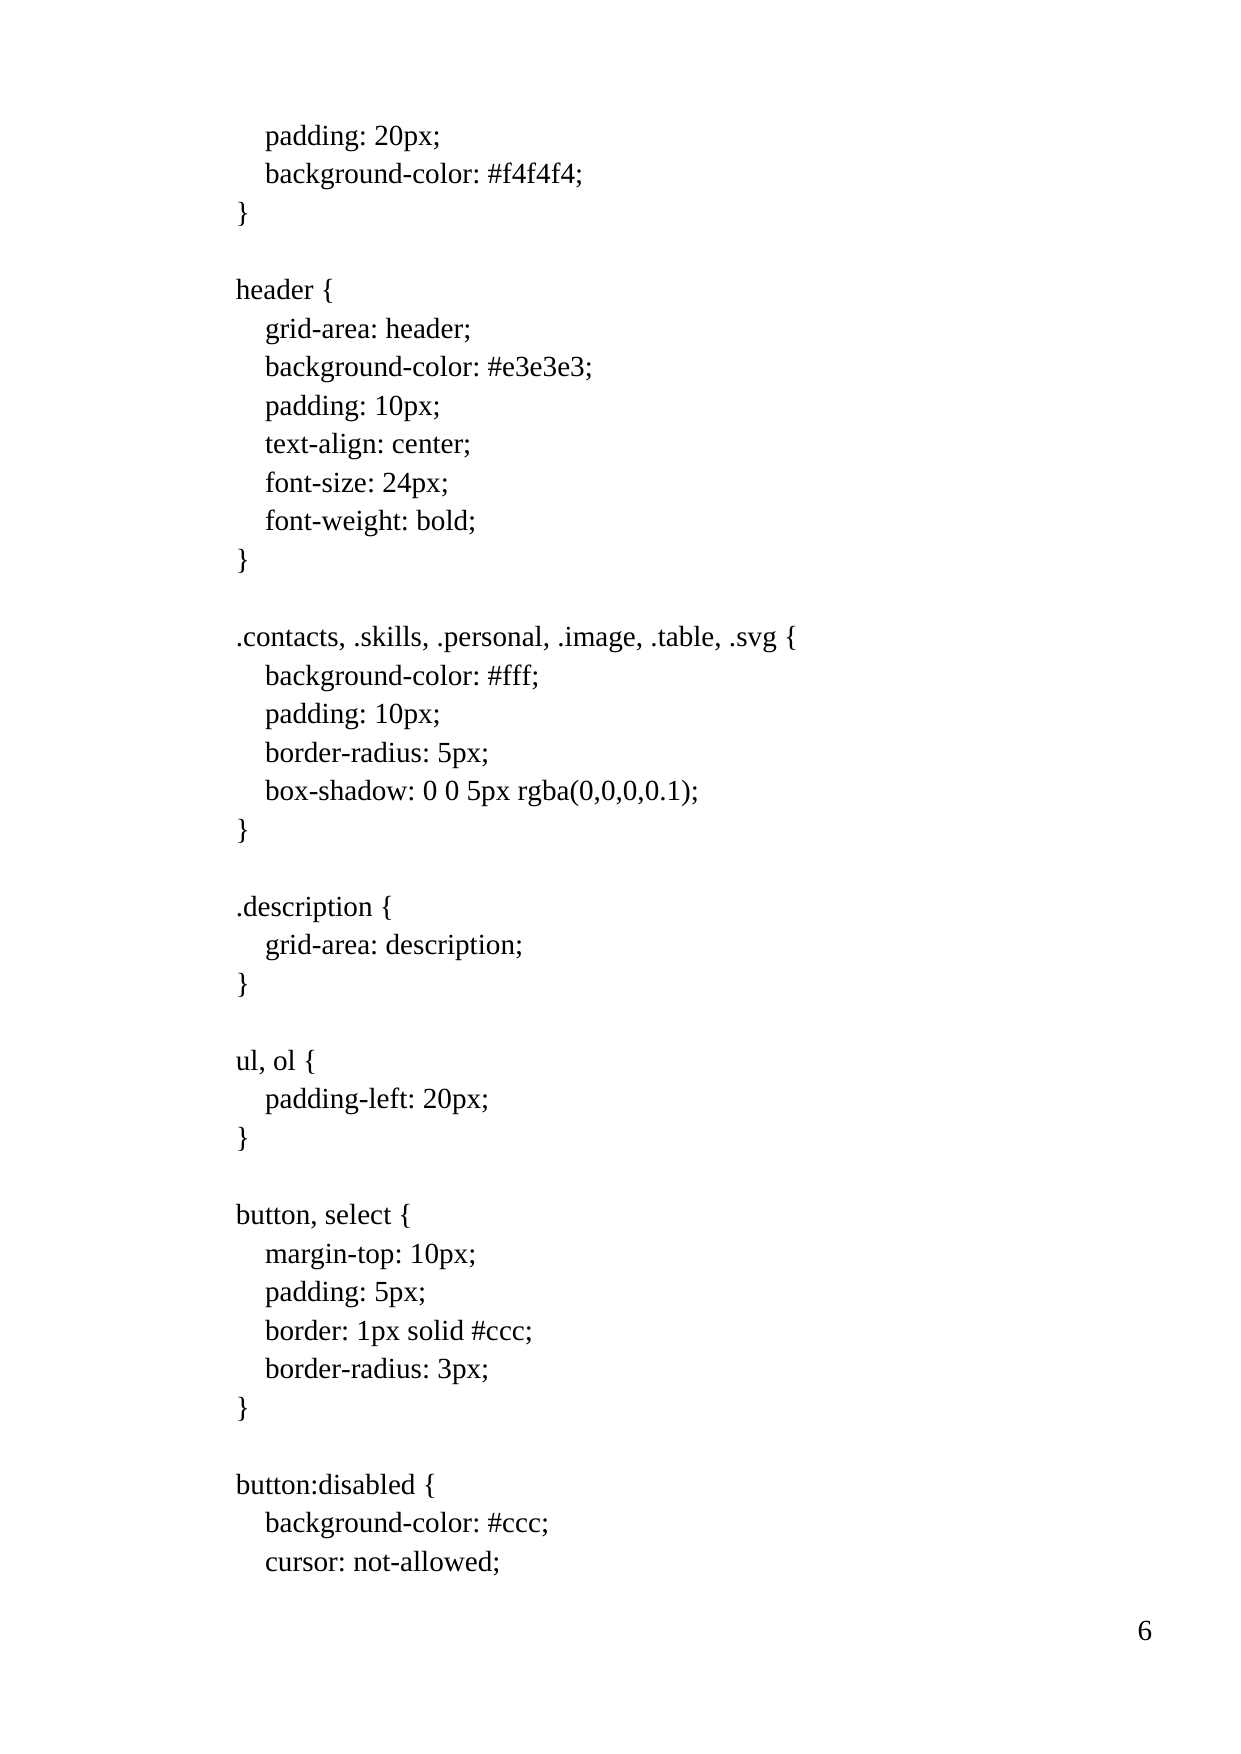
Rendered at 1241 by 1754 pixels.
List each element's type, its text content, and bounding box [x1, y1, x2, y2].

text grid-area: description; [177, 927, 1152, 961]
text cursor: not-allowed; [177, 1544, 1152, 1578]
text padding: 5px; [177, 1274, 1152, 1308]
text padding-left: 20px; [177, 1082, 1152, 1115]
text padding: 20px; [177, 118, 1152, 152]
text .contacts, .skills, .personal, .image, .table, .svg { [177, 619, 1152, 653]
text border: 1px solid #ccc; [177, 1313, 1152, 1346]
text box-shadow: 0 0 5px rgba(0,0,0,0.1); [177, 773, 1152, 807]
text } [177, 195, 1152, 229]
text .description { [177, 889, 1152, 922]
text font-weight: bold; [177, 503, 1152, 537]
text button, select { [177, 1197, 1152, 1231]
text background-color: #f4f4f4; [177, 157, 1152, 190]
text padding: 10px; [177, 696, 1152, 730]
text border-radius: 3px; [177, 1351, 1152, 1385]
text text-align: center; [177, 426, 1152, 460]
text } [177, 542, 1152, 576]
text } [177, 966, 1152, 999]
text font-size: 24px; [177, 465, 1152, 498]
text margin-top: 10px; [177, 1236, 1152, 1269]
text background-color: #fff; [177, 658, 1152, 691]
text button:disabled { [177, 1467, 1152, 1501]
text grid-area: header; [177, 311, 1152, 344]
text header { [177, 272, 1152, 306]
text ul, ol { [177, 1043, 1152, 1077]
text } [177, 812, 1152, 845]
text border-radius: 5px; [177, 735, 1152, 768]
text } [177, 1390, 1152, 1423]
text } [177, 1120, 1152, 1154]
text background-color: #ccc; [177, 1506, 1152, 1539]
text padding: 10px; [177, 388, 1152, 421]
text background-color: #e3e3e3; [177, 349, 1152, 383]
